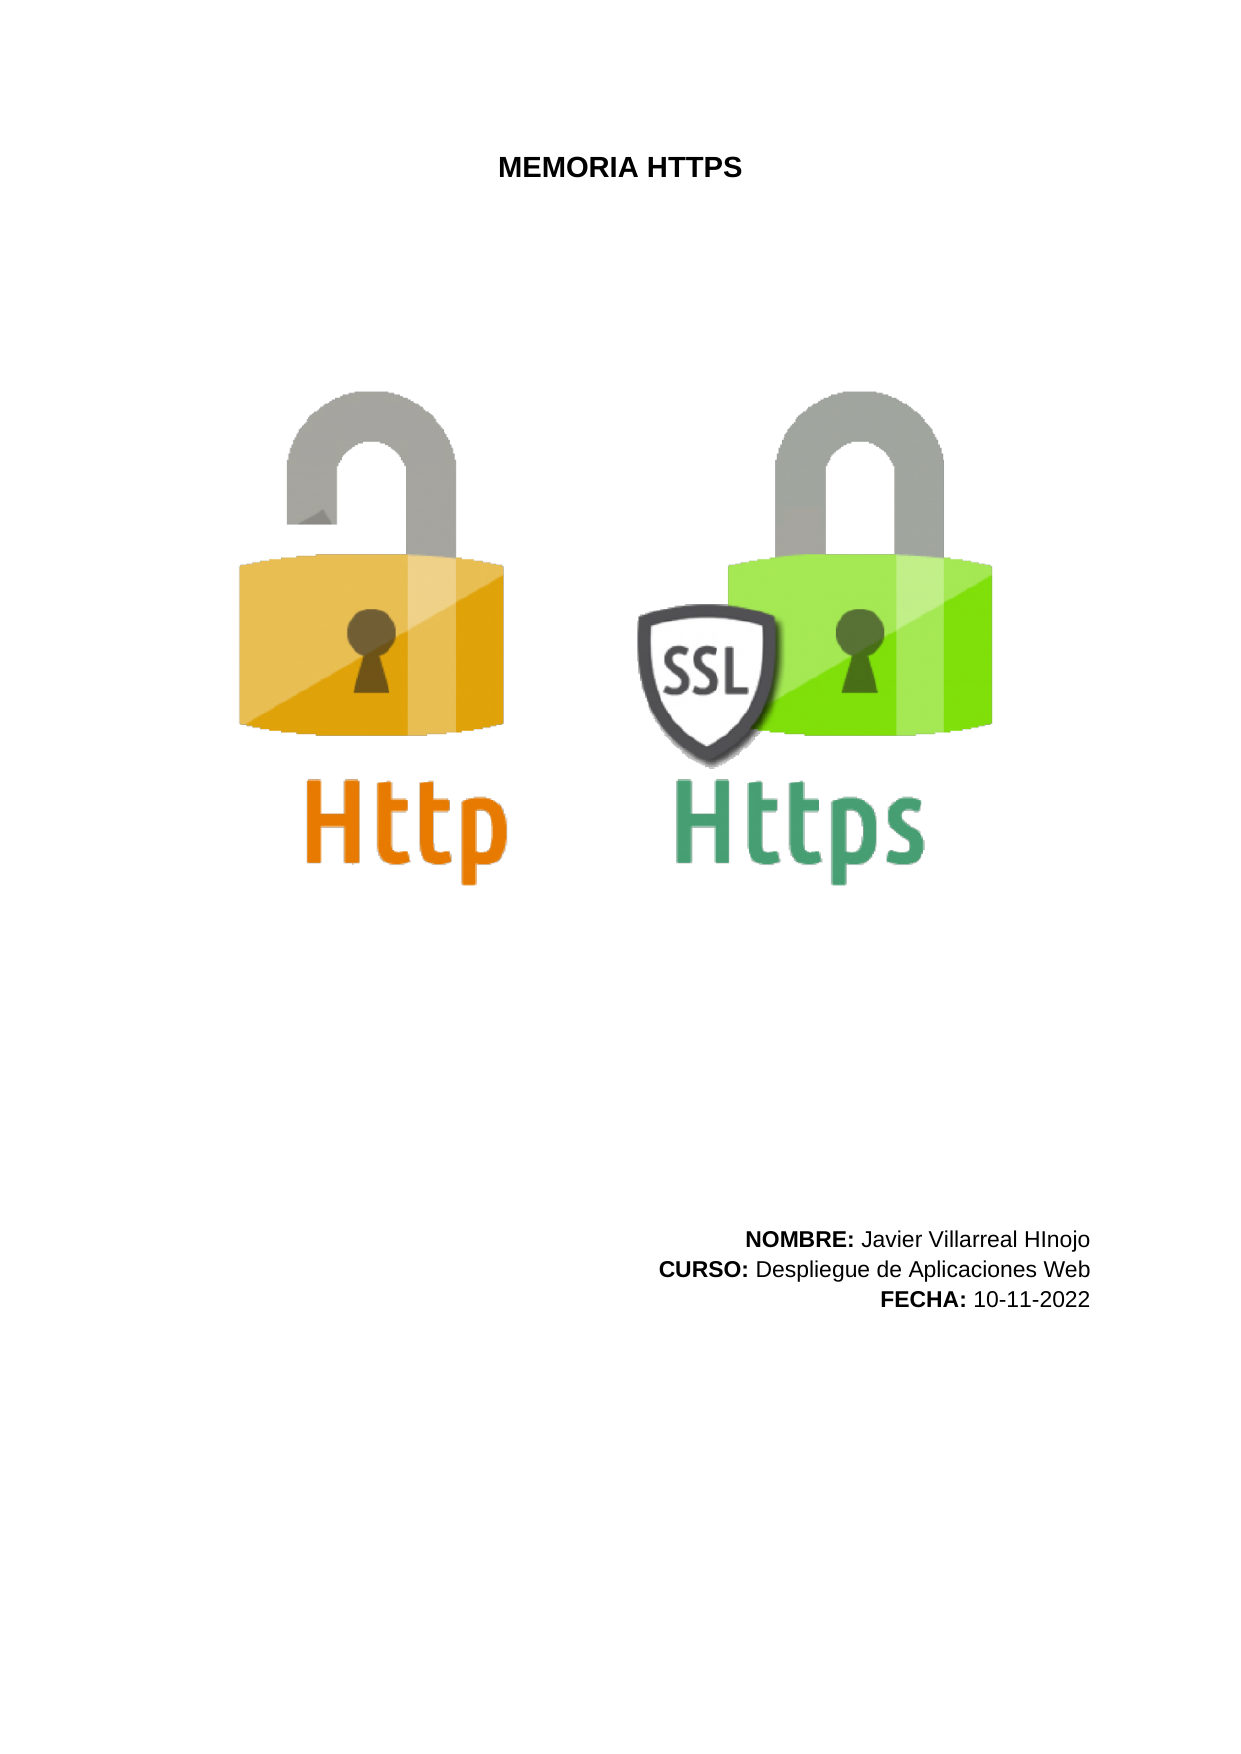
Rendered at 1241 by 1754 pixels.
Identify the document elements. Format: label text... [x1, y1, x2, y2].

text CURSO: Despliegue de Aplicaciones Web [150, 1256, 1090, 1282]
picture [150, 369, 1091, 920]
text MEMORIA HTTPS [150, 150, 1090, 183]
text FECHA: 10-11-2022 [150, 1286, 1090, 1312]
text NOMBRE: Javier Villarreal HInojo [150, 1226, 1090, 1252]
